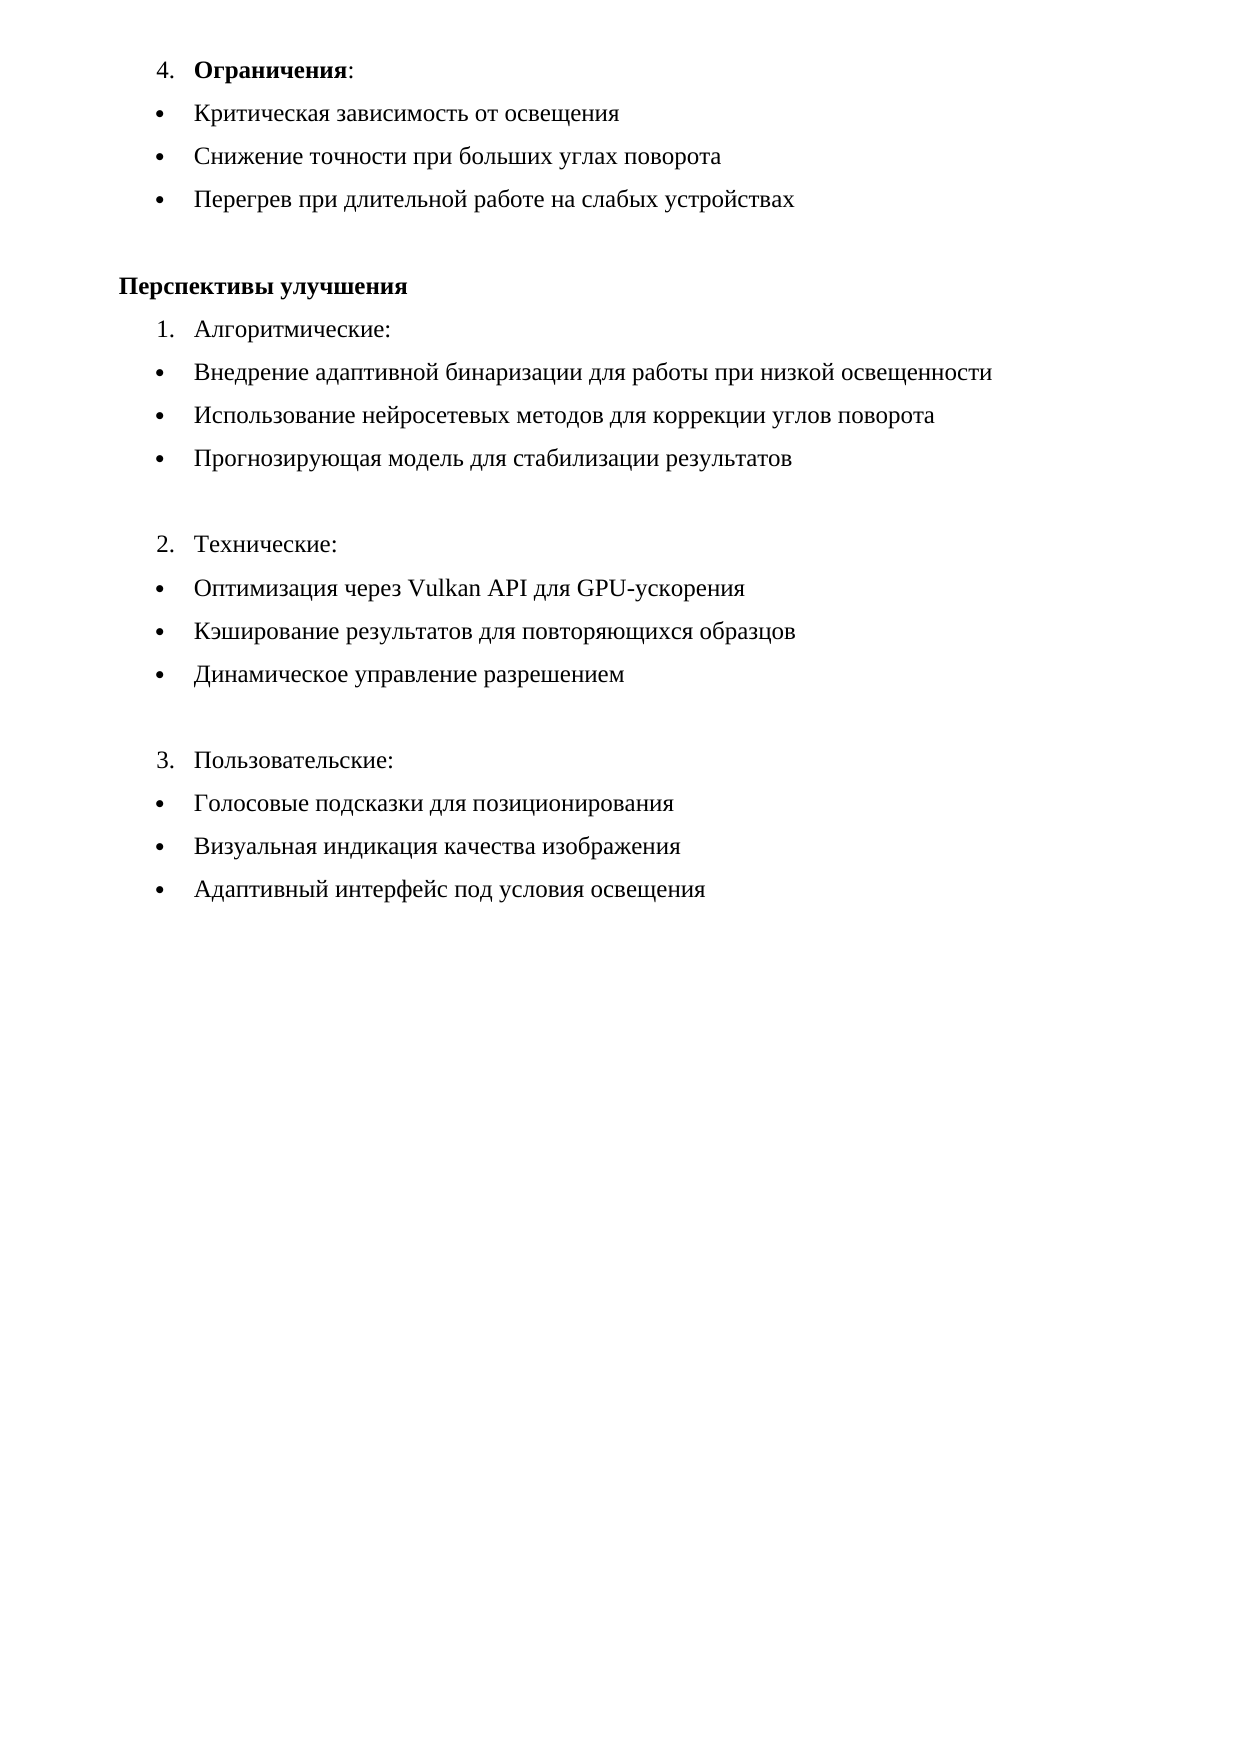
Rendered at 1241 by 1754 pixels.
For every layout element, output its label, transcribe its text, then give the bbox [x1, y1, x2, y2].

list Внедрение адаптивной бинаризации для работы при низкой освещенности [156, 357, 1173, 386]
list Прогнозирующая модель для стабилизации результатов [156, 443, 1173, 472]
list Динамическое управление разрешением [156, 659, 1173, 688]
text Перспективы улучшения [119, 271, 1173, 299]
list Ограничения: [156, 55, 1173, 84]
list Адаптивный интерфейс под условия освещения [156, 874, 1173, 903]
list Критическая зависимость от освещения [156, 98, 1173, 127]
list Технические: [156, 529, 1173, 558]
list Кэширование результатов для повторяющихся образцов [156, 616, 1173, 644]
list Перегрев при длительной работе на слабых устройствах [156, 184, 1173, 213]
list Визуальная индикация качества изображения [156, 831, 1173, 860]
list Использование нейросетевых методов для коррекции углов поворота [156, 400, 1173, 429]
list Пользовательские: [156, 745, 1173, 774]
list Голосовые подсказки для позиционирования [156, 788, 1173, 817]
list Алгоритмические: [156, 314, 1173, 343]
list Снижение точности при больших углах поворота [156, 141, 1173, 170]
list Оптимизация через Vulkan API для GPU-ускорения [156, 573, 1173, 601]
